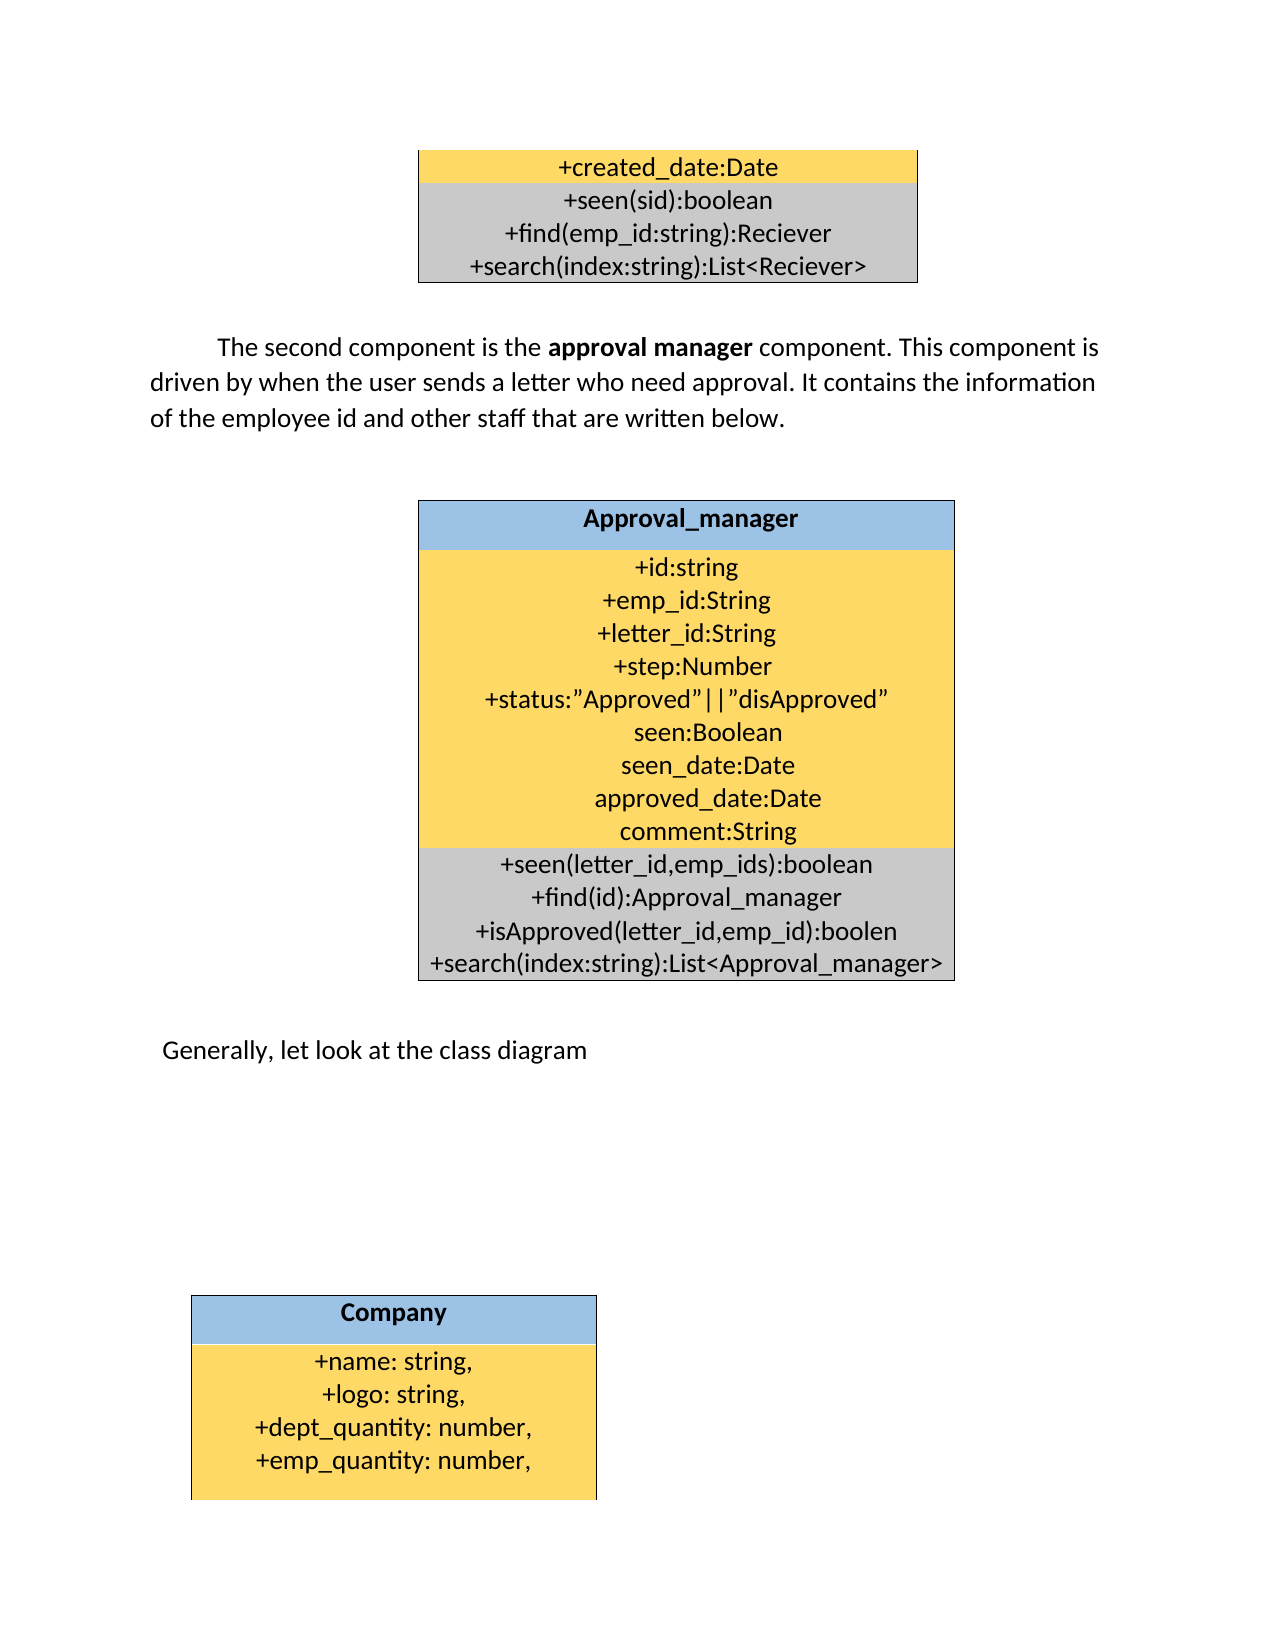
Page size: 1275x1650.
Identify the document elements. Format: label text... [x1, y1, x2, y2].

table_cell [419, 150, 917, 183]
table_header Company [192, 1296, 596, 1344]
table_cell +id:string +emp_id:String +letter_id:String +step:Number +status:”Approved”||”disApproved” seen:Boolean seen_date:Date approved_date:Date comment:String [419, 550, 954, 848]
table_header Approval_manager [419, 501, 954, 550]
table_cell +seen(letter_id,emp_ids):boolean +find(id):Approval_manager +isApproved(letter_id,emp_id):boolen +search(index:string):List<Approval_manager> [419, 848, 954, 980]
text The second component is the approval manager component. This component is driven by when the user sends a letter who need approval. It contains the information of the employee id and other staff that are written below. [150, 330, 1125, 434]
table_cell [192, 1345, 596, 1500]
text Generally, let look at the class diagram [150, 1033, 1125, 1066]
table_cell +seen(sid):boolean +find(emp_id:string):Reciever +search(index:string):List<Reciever> [419, 183, 917, 282]
